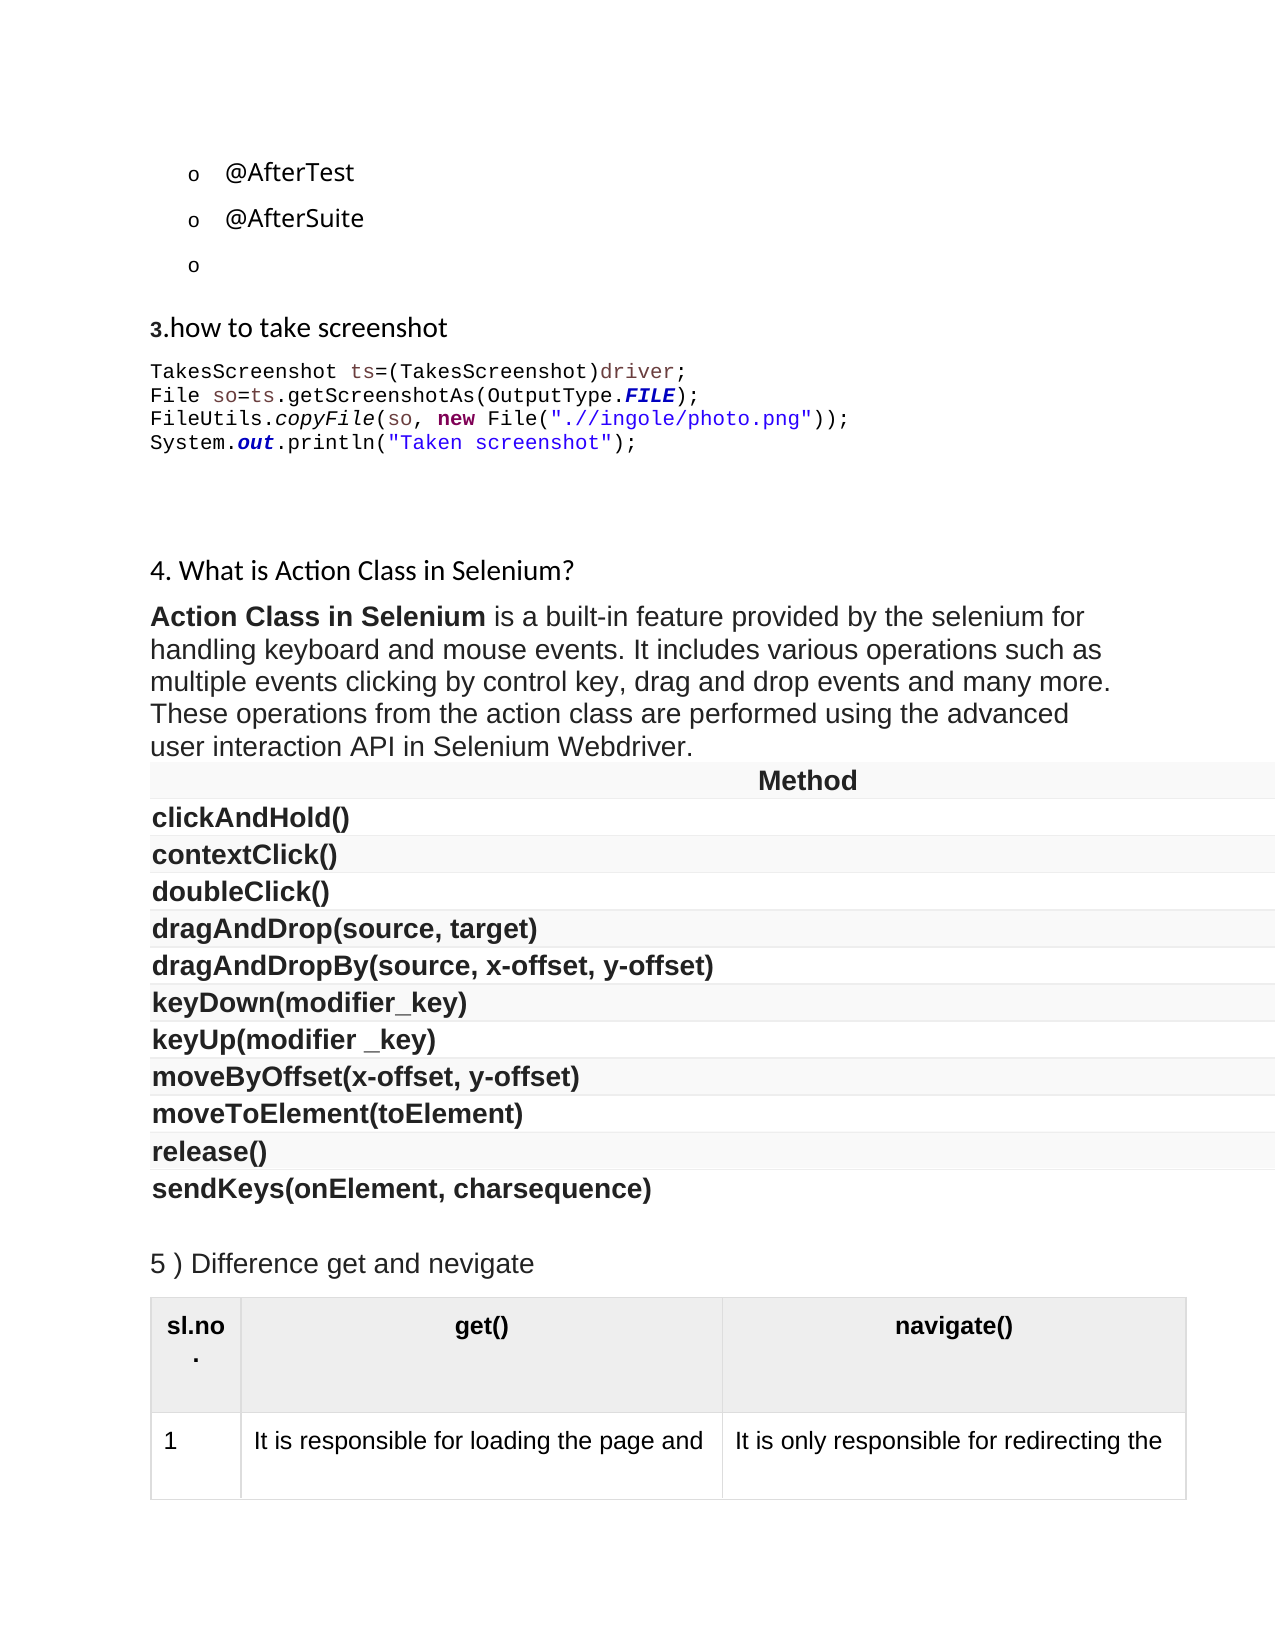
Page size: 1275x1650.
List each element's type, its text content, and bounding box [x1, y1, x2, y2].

text Action Class in Selenium is a built-in feature provided by the selenium for handling keyboard and mouse events. It includes various operations such as multiple events clicking by control key, drag and drop events and many more. These operations from the action class are performed using the advanced user interaction API in Selenium Webdriver. [150, 600, 1125, 762]
table_header navigate() [723, 1298, 1185, 1412]
table_header sl.no. [152, 1298, 240, 1412]
text TakesScreenshot ts=(TakesScreenshot)driver; [150, 361, 1125, 385]
list @AfterSuite [187, 195, 1125, 234]
table_cell dragAndDropBy(source, x-offset, y-offset) [150, 948, 1275, 983]
text 5 ) Difference get and nevigate [150, 1247, 1125, 1280]
text File so=ts.getScreenshotAs(OutputType.FILE); [150, 385, 1125, 408]
table_cell 1 [152, 1413, 240, 1498]
table_cell clickAndHold() [150, 799, 1275, 835]
table_cell contextClick() [150, 836, 1275, 872]
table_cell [723, 1413, 1185, 1498]
table_header get() [242, 1298, 722, 1412]
table_cell dragAndDrop(source, target) [150, 911, 1275, 946]
text System.out.println("Taken screenshot"); [150, 432, 1125, 456]
table_cell release() [150, 1133, 1275, 1168]
table_cell moveByOffset(x-offset, y-offset) [150, 1059, 1275, 1094]
table_cell doubleClick() [150, 873, 1275, 909]
table_cell keyUp(modifier _key) [150, 1022, 1275, 1057]
text 3.how to take screenshot [150, 309, 1125, 344]
table_cell sendKeys(onElement, charsequence) [150, 1170, 1275, 1206]
table_header Method [150, 762, 1275, 798]
subtitle 4. What is Action Class in Selenium? [150, 525, 1125, 588]
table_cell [242, 1413, 722, 1498]
table_cell moveToElement(toElement) [150, 1096, 1275, 1131]
table_cell keyDown(modifier_key) [150, 985, 1275, 1020]
text FileUtils.copyFile(so, new File(".//ingole/photo.png")); [150, 408, 1125, 432]
list @AfterTest [187, 150, 1125, 189]
